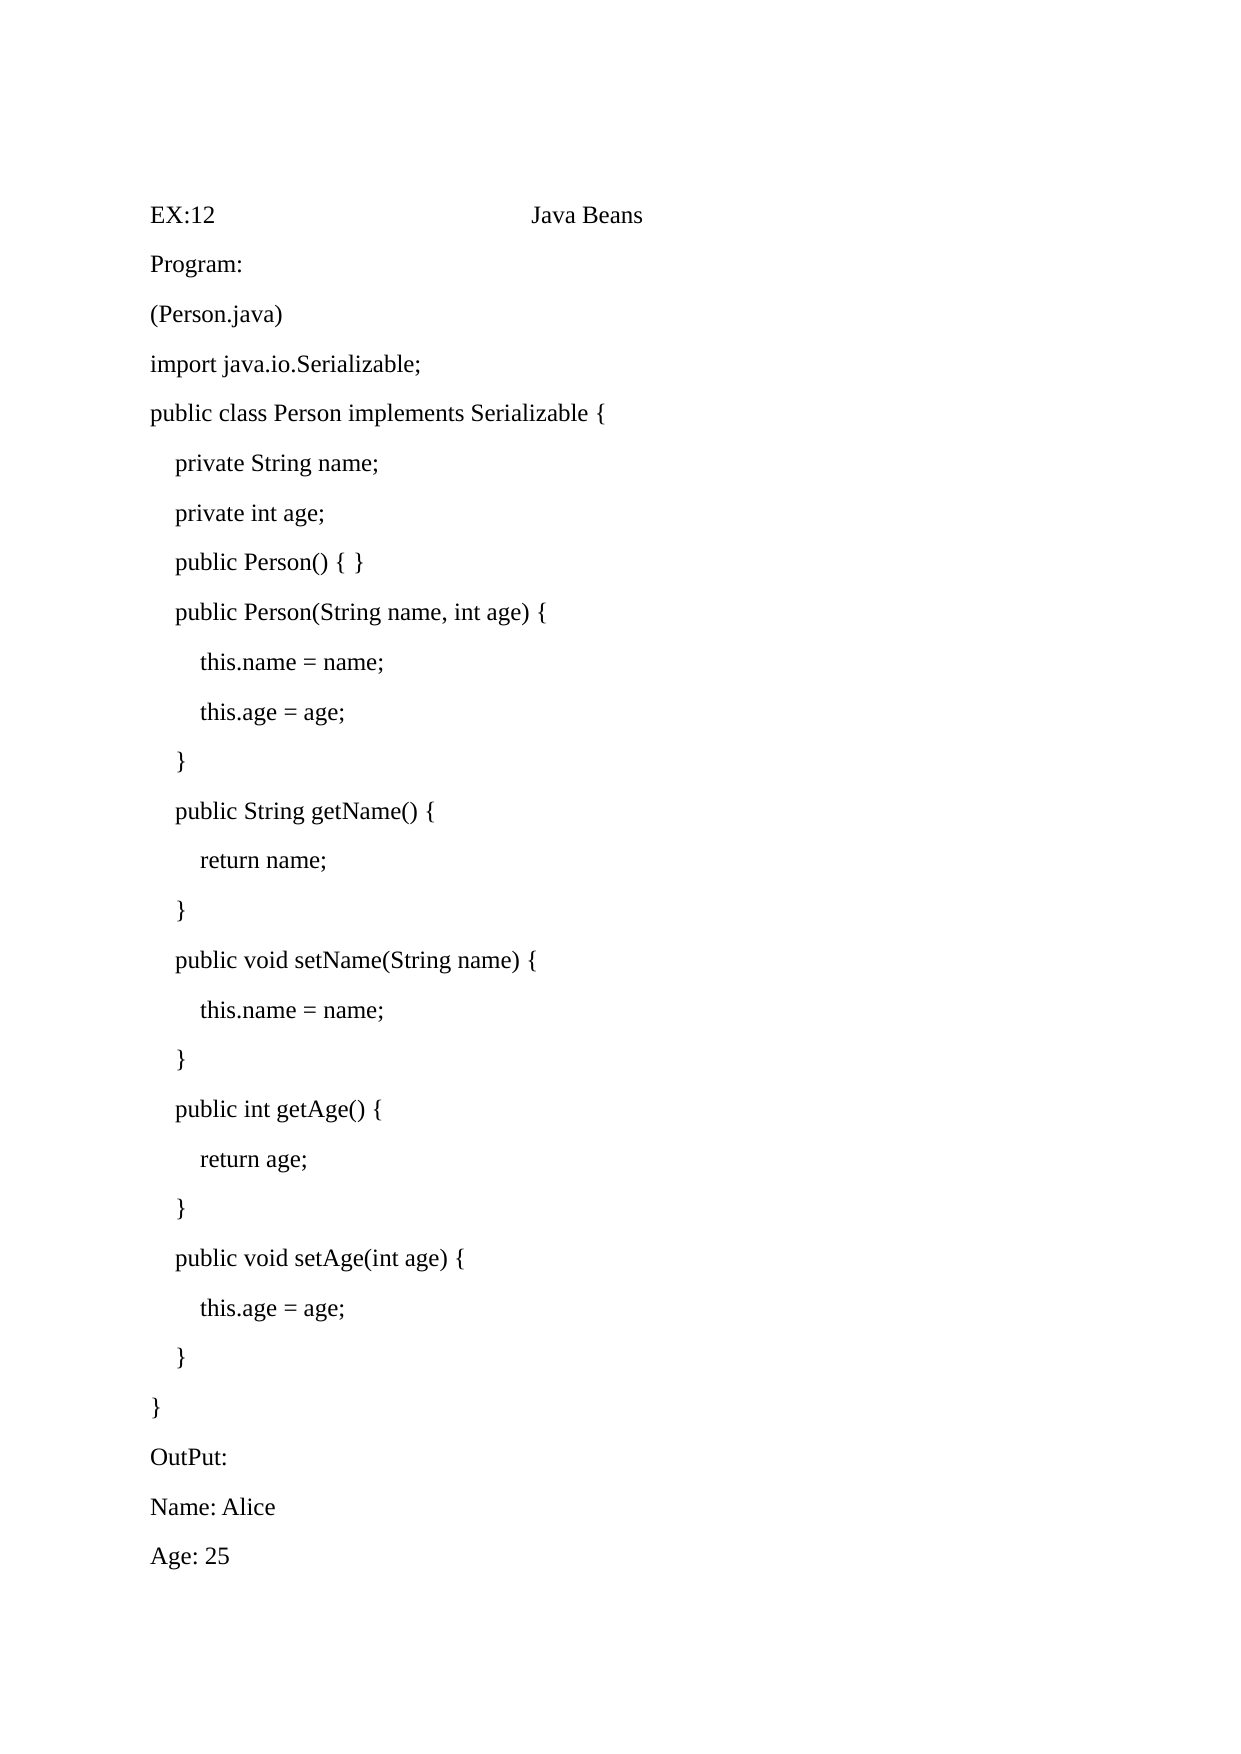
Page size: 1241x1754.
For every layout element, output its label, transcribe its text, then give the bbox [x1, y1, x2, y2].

text private int age; [150, 498, 1090, 527]
text } [150, 1044, 1090, 1073]
text public void setAge(int age) { [150, 1243, 1090, 1272]
text } [150, 746, 1090, 775]
text public Person(String name, int age) { [150, 597, 1090, 626]
text } [150, 1193, 1090, 1222]
text EX:12 Java Beans [150, 200, 1090, 228]
text Age: 25 [150, 1541, 1090, 1570]
text public Person() { } [150, 547, 1090, 576]
text Name: Alice [150, 1492, 1090, 1520]
text Program: [150, 249, 1090, 278]
text } [150, 1342, 1090, 1371]
text private String name; [150, 448, 1090, 477]
text this.age = age; [150, 697, 1090, 725]
text public void setName(String name) { [150, 945, 1090, 974]
text OutPut: [150, 1442, 1090, 1471]
text } [150, 1392, 1090, 1421]
text this.age = age; [150, 1293, 1090, 1322]
text this.name = name; [150, 995, 1090, 1023]
text return name; [150, 846, 1090, 874]
text import java.io.Serializable; [150, 349, 1090, 377]
text return age; [150, 1144, 1090, 1172]
text } [150, 895, 1090, 924]
text this.name = name; [150, 647, 1090, 676]
text public int getAge() { [150, 1094, 1090, 1123]
text public String getName() { [150, 796, 1090, 825]
text (Person.java) [150, 299, 1090, 328]
text public class Person implements Serializable { [150, 398, 1090, 427]
